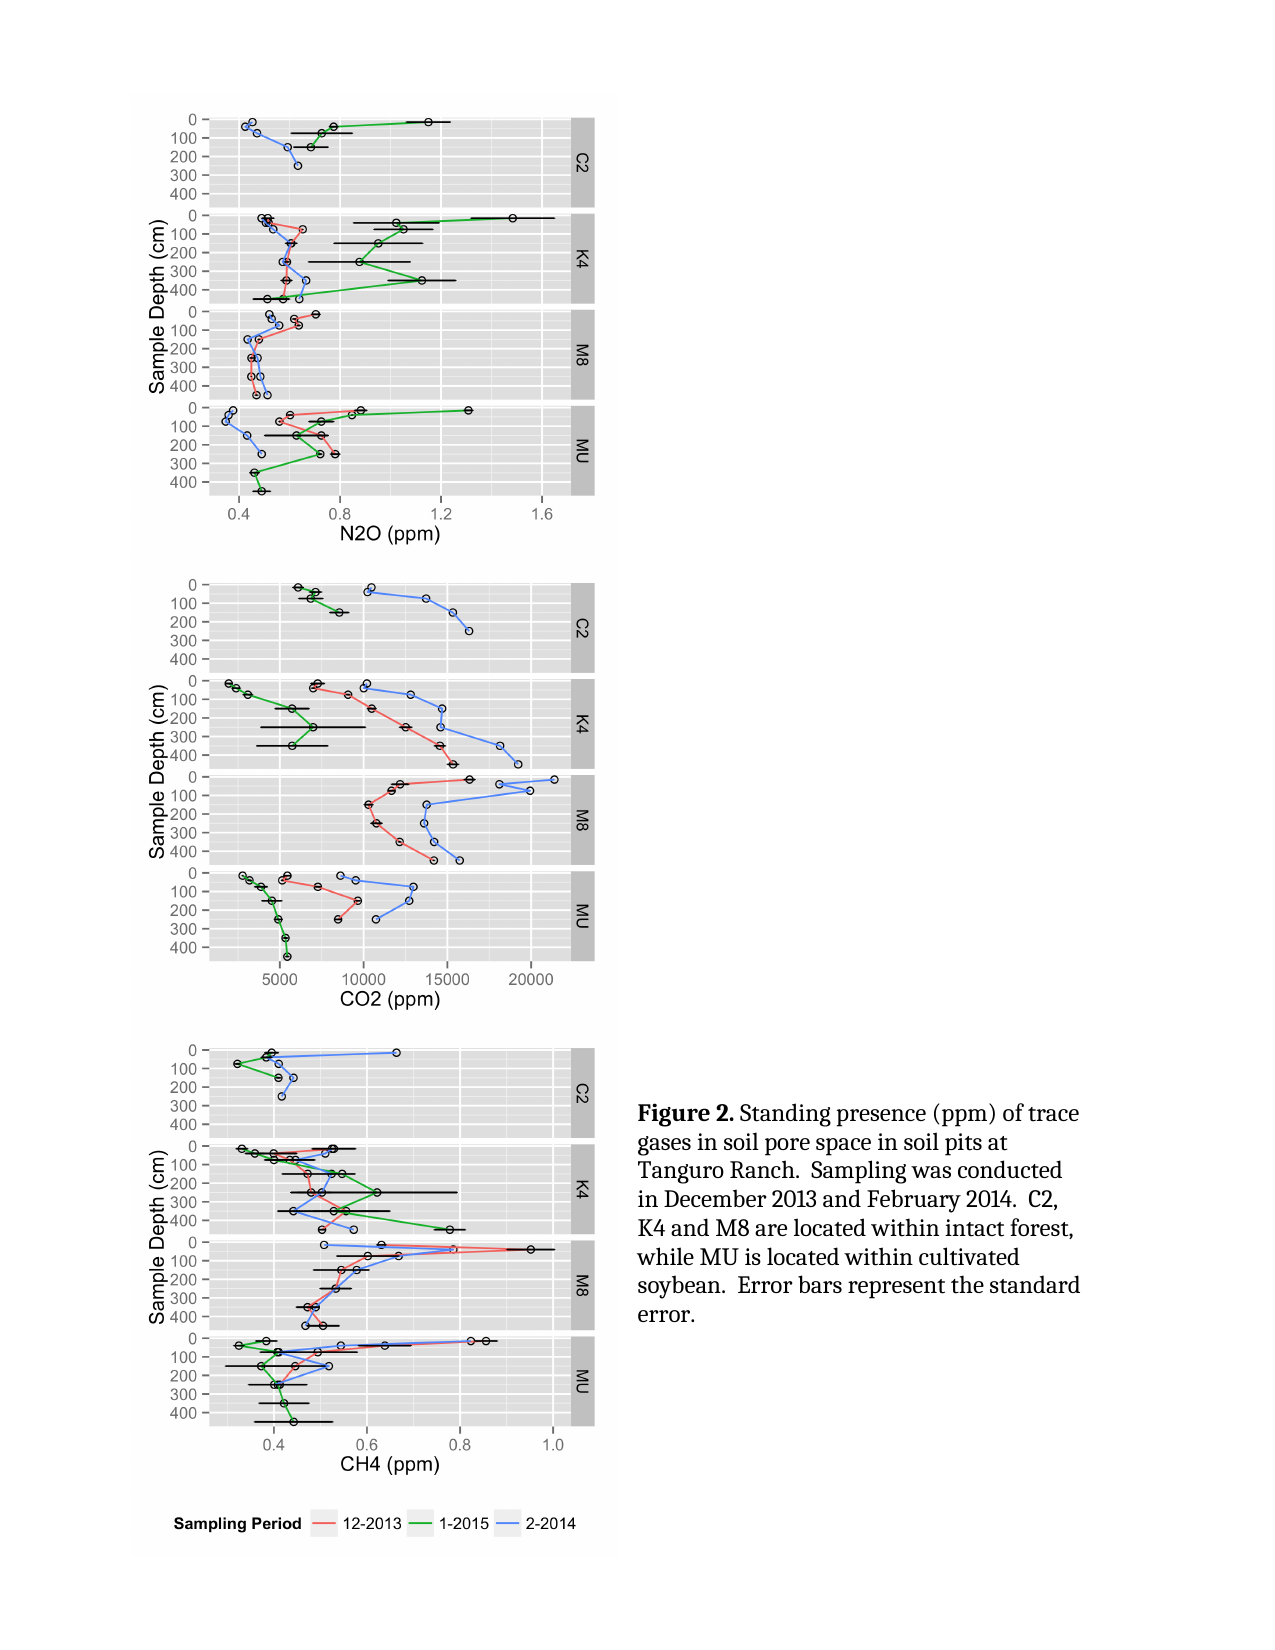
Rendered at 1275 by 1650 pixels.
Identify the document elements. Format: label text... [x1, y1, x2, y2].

picture [131, 93, 619, 1557]
text Figure 2. Standing presence (ppm) of trace gases in soil pore space in soil pits at Tanguro Ranch. Sampling was conducted in December 2013 and February 2014. C2, K4 and M8 are located within intact forest, while MU is located within cultivated soybean. Error bars represent the standard error. [619, 1099, 1087, 1329]
